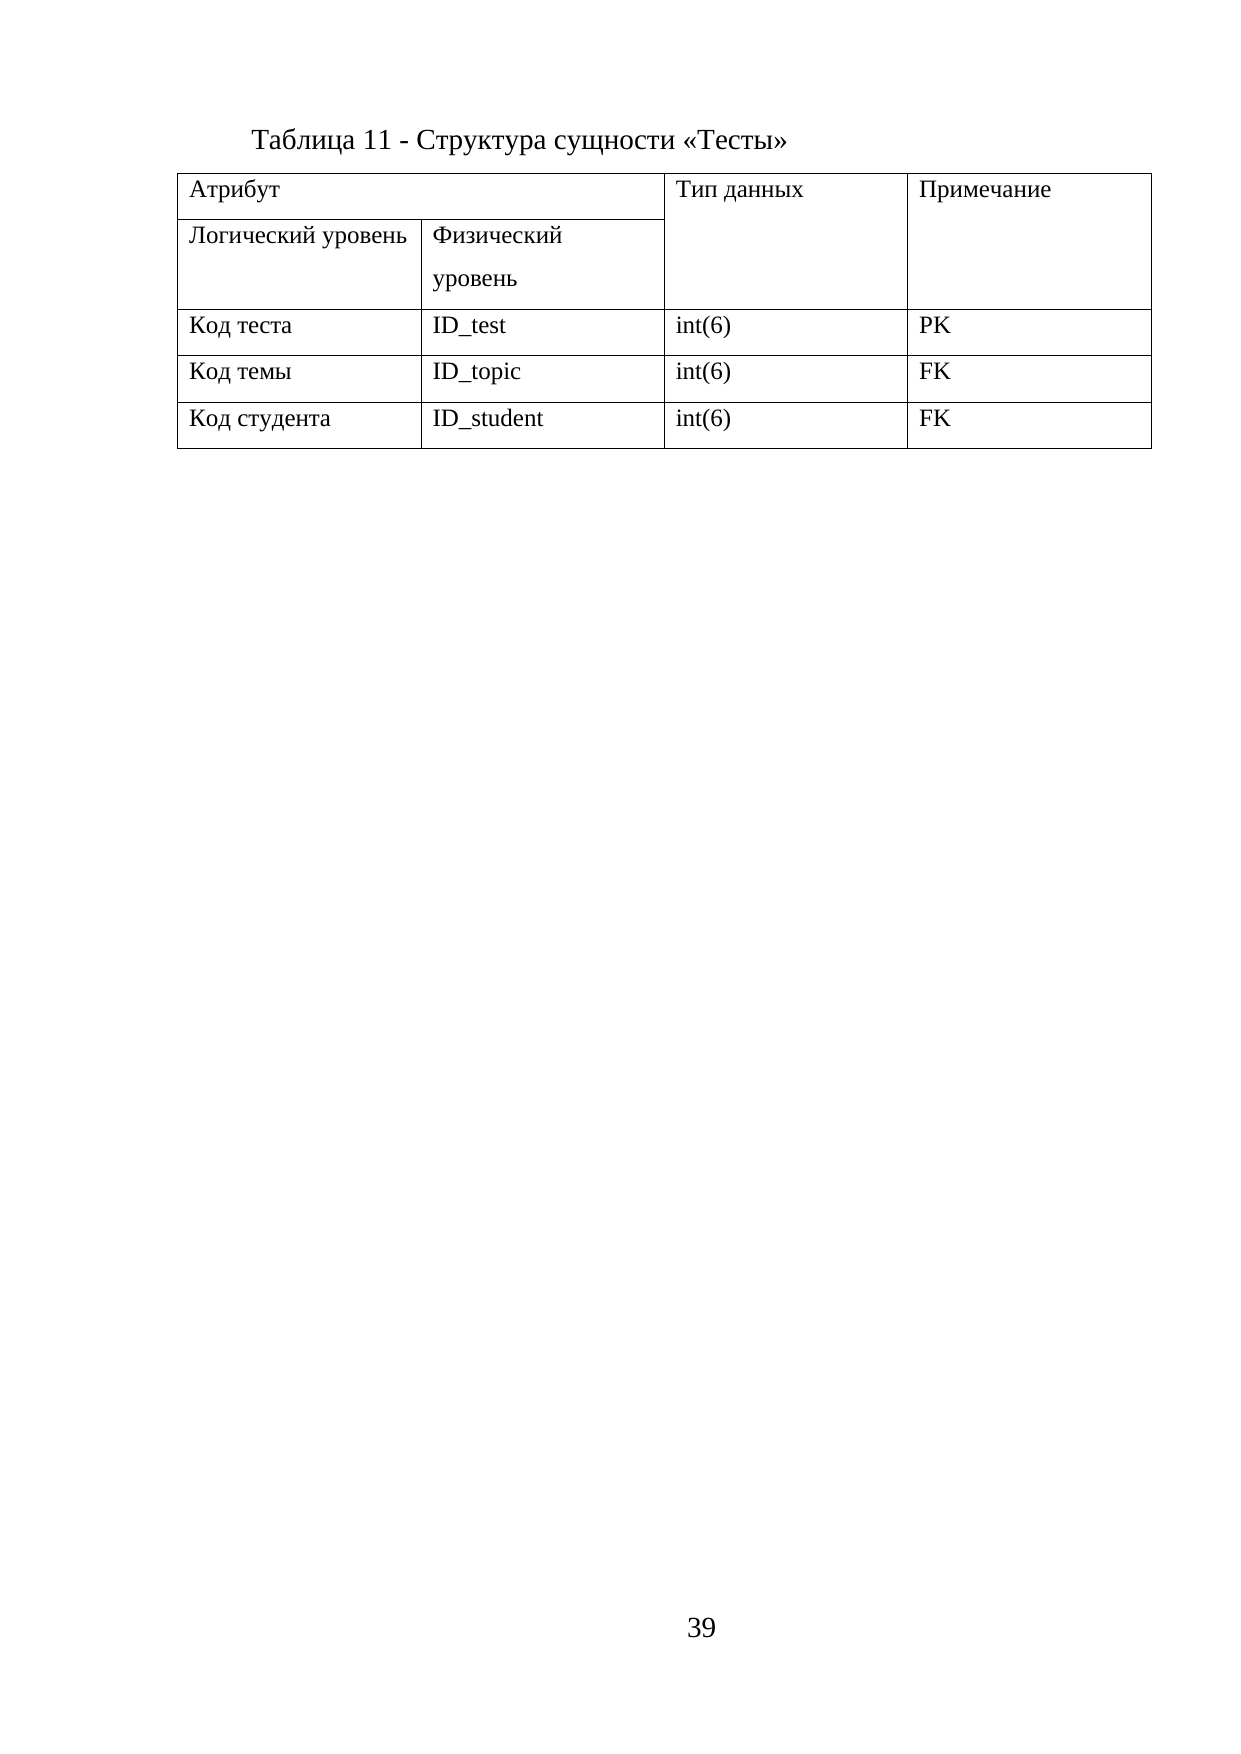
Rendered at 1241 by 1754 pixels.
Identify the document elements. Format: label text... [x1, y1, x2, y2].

table_cell ID_student [422, 403, 664, 448]
table_header Тип данных [665, 174, 907, 309]
table_cell PK [908, 310, 1151, 355]
table_cell ID_test [422, 310, 664, 355]
table_cell Физический уровень [422, 220, 664, 309]
table_cell Код темы [178, 356, 421, 402]
table_cell Логический уровень [178, 220, 421, 309]
table_header Примечание [908, 174, 1151, 309]
table_cell int(6) [665, 310, 907, 355]
table_header Атрибут [178, 174, 664, 219]
table_cell Код теста [178, 310, 421, 355]
text Таблица 11 - Структура сущности «Тесты» [177, 122, 1152, 156]
table_cell Код студента [178, 403, 421, 448]
table_cell FK [908, 403, 1151, 448]
table_cell FK [908, 356, 1151, 402]
table_cell int(6) [665, 356, 907, 402]
table_cell int(6) [665, 403, 907, 448]
table_cell ID_topic [422, 356, 664, 402]
